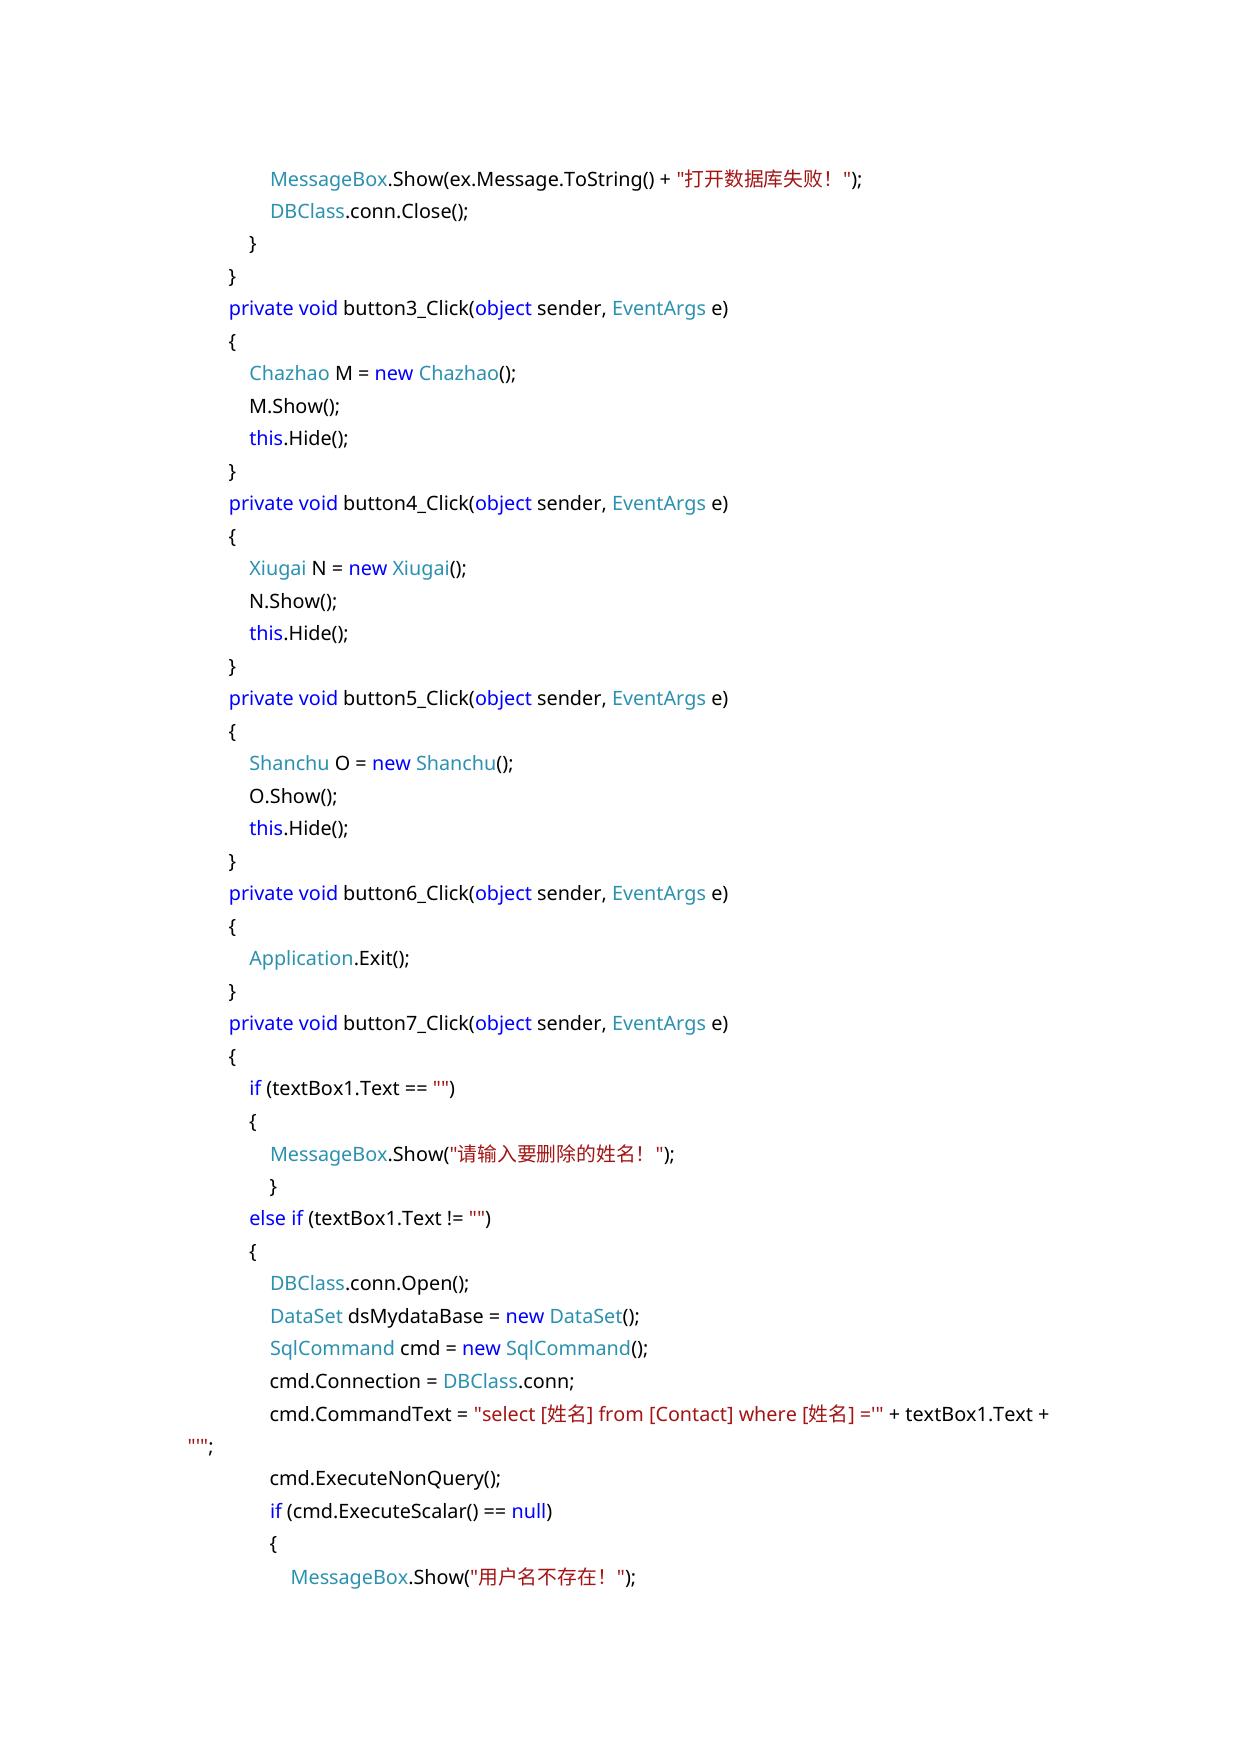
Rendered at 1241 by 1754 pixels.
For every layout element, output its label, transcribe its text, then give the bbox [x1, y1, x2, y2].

text } [187, 974, 1053, 1007]
text { [187, 1234, 1053, 1267]
text } [187, 454, 1053, 487]
text SqlCommand cmd = new SqlCommand(); [187, 1332, 1053, 1364]
text { [187, 324, 1053, 357]
text Application.Exit(); [187, 942, 1053, 974]
text M.Show(); [187, 389, 1053, 422]
text this.Hide(); [187, 812, 1053, 844]
text Shanchu O = new Shanchu(); [187, 747, 1053, 779]
text { [187, 909, 1053, 942]
text { [187, 714, 1053, 747]
text { [187, 1527, 1053, 1559]
text DBClass.conn.Open(); [187, 1267, 1053, 1299]
text private void button3_Click(object sender, EventArgs e) [187, 292, 1053, 324]
text if (textBox1.Text == "") [187, 1072, 1053, 1104]
text } [187, 649, 1053, 682]
text DataSet dsMydataBase = new DataSet(); [187, 1299, 1053, 1332]
text private void button6_Click(object sender, EventArgs e) [187, 877, 1053, 909]
text Xiugai N = new Xiugai(); [187, 552, 1053, 584]
text else if (textBox1.Text != "") [187, 1202, 1053, 1234]
text { [187, 519, 1053, 552]
text Chazhao M = new Chazhao(); [187, 357, 1053, 389]
text DBClass.conn.Close(); [187, 194, 1053, 227]
text N.Show(); [187, 584, 1053, 617]
text cmd.ExecuteNonQuery(); [187, 1462, 1053, 1494]
text private void button4_Click(object sender, EventArgs e) [187, 487, 1053, 519]
text if (cmd.ExecuteScalar() == null) [187, 1494, 1053, 1527]
text cmd.Connection = DBClass.conn; [187, 1364, 1053, 1397]
text this.Hide(); [187, 422, 1053, 454]
text private void button7_Click(object sender, EventArgs e) [187, 1007, 1053, 1039]
text } [187, 259, 1053, 292]
text cmd.CommandText = "select [姓名] from [Contact] where [姓名] ='" + textBox1.Text + "'"; [187, 1397, 1053, 1462]
text MessageBox.Show(ex.Message.ToString() + "打开数据库失败！"); [187, 162, 1053, 194]
text MessageBox.Show("用户名不存在！"); [187, 1559, 1053, 1592]
text { [187, 1039, 1053, 1072]
text { [187, 1104, 1053, 1137]
text MessageBox.Show("请输入要删除的姓名！"); [187, 1137, 1053, 1169]
text } [187, 1169, 1053, 1202]
text private void button5_Click(object sender, EventArgs e) [187, 682, 1053, 714]
text } [187, 227, 1053, 259]
text } [187, 844, 1053, 877]
text this.Hide(); [187, 617, 1053, 649]
text O.Show(); [187, 779, 1053, 812]
